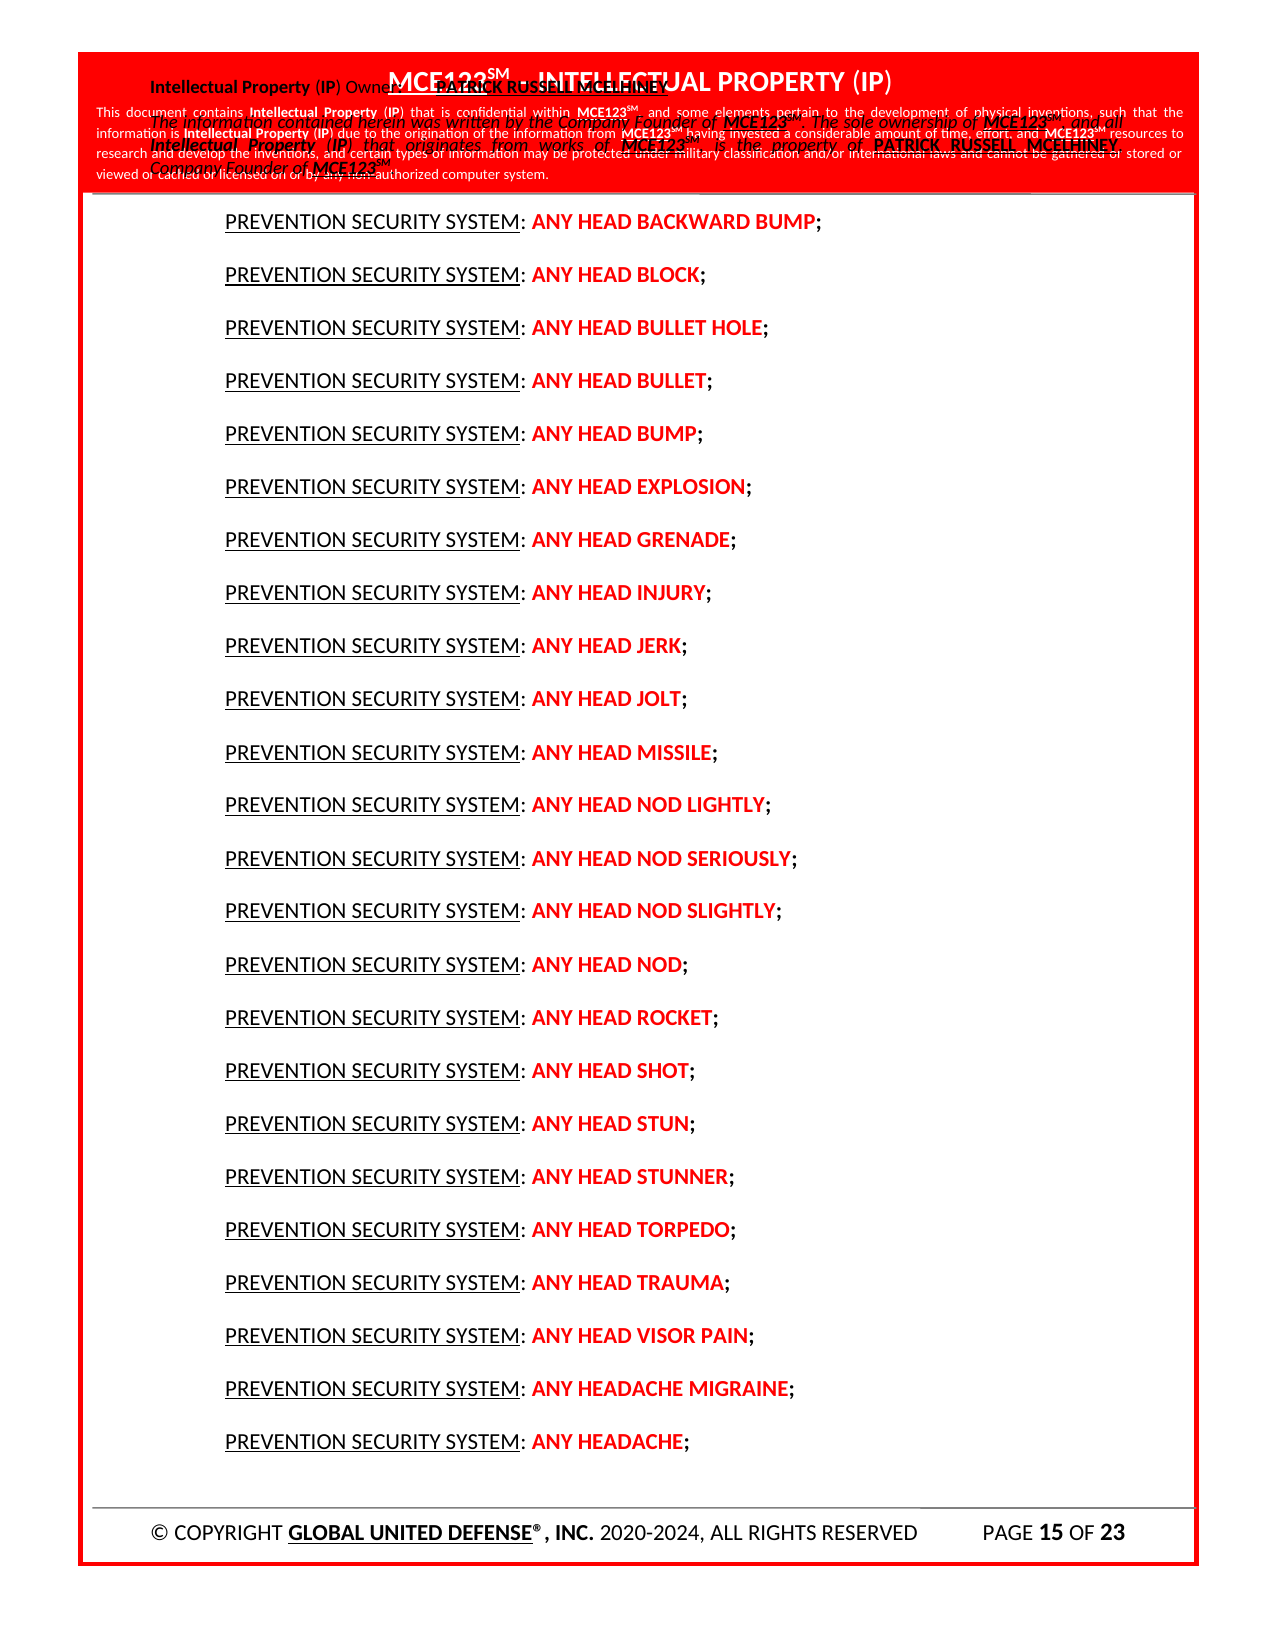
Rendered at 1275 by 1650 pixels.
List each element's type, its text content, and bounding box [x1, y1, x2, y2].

text PREVENTION SECURITY SYSTEM: ANY HEAD SHOT; [225, 1056, 1125, 1084]
text PREVENTION SECURITY SYSTEM: ANY HEAD GRENADE; [225, 526, 1125, 553]
text PREVENTION SECURITY SYSTEM: ANY HEAD JOLT; [225, 684, 1125, 713]
text PREVENTION SECURITY SYSTEM: ANY HEAD BLOCK; [225, 260, 1125, 288]
text PREVENTION SECURITY SYSTEM: ANY HEAD TRAUMA; [225, 1268, 1125, 1296]
text PREVENTION SECURITY SYSTEM: ANY HEAD NOD; [225, 950, 1125, 978]
text PREVENTION SECURITY SYSTEM: ANY HEADACHE; [225, 1427, 1125, 1455]
text PREVENTION SECURITY SYSTEM: ANY HEAD BUMP; [225, 419, 1125, 447]
text PREVENTION SECURITY SYSTEM: ANY HEAD ROCKET; [225, 1003, 1125, 1031]
text PREVENTION SECURITY SYSTEM: ANY HEAD TORPEDO; [225, 1215, 1125, 1243]
text PREVENTION SECURITY SYSTEM: ANY HEAD BULLET HOLE; [225, 313, 1125, 341]
text PREVENTION SECURITY SYSTEM: ANY HEAD NOD SERIOUSLY; [225, 844, 1125, 872]
text PREVENTION SECURITY SYSTEM: ANY HEADACHE MIGRAINE; [225, 1374, 1125, 1402]
text PREVENTION SECURITY SYSTEM: ANY HEAD EXPLOSION; [225, 472, 1125, 501]
text PREVENTION SECURITY SYSTEM: ANY HEAD BULLET; [225, 366, 1125, 394]
text PREVENTION SECURITY SYSTEM: ANY HEAD VISOR PAIN; [225, 1321, 1125, 1349]
text PREVENTION SECURITY SYSTEM: ANY HEAD JERK; [225, 632, 1125, 659]
text PREVENTION SECURITY SYSTEM: ANY HEAD BACKWARD BUMP; [225, 207, 1125, 235]
text PREVENTION SECURITY SYSTEM: ANY HEAD NOD LIGHTLY; [225, 791, 1125, 819]
text PREVENTION SECURITY SYSTEM: ANY HEAD STUNNER; [225, 1162, 1125, 1190]
text PREVENTION SECURITY SYSTEM: ANY HEAD NOD SLIGHTLY; [225, 897, 1125, 925]
text PREVENTION SECURITY SYSTEM: ANY HEAD INJURY; [225, 578, 1125, 607]
text PREVENTION SECURITY SYSTEM: ANY HEAD STUN; [225, 1109, 1125, 1137]
text PREVENTION SECURITY SYSTEM: ANY HEAD MISSILE; [225, 738, 1125, 766]
